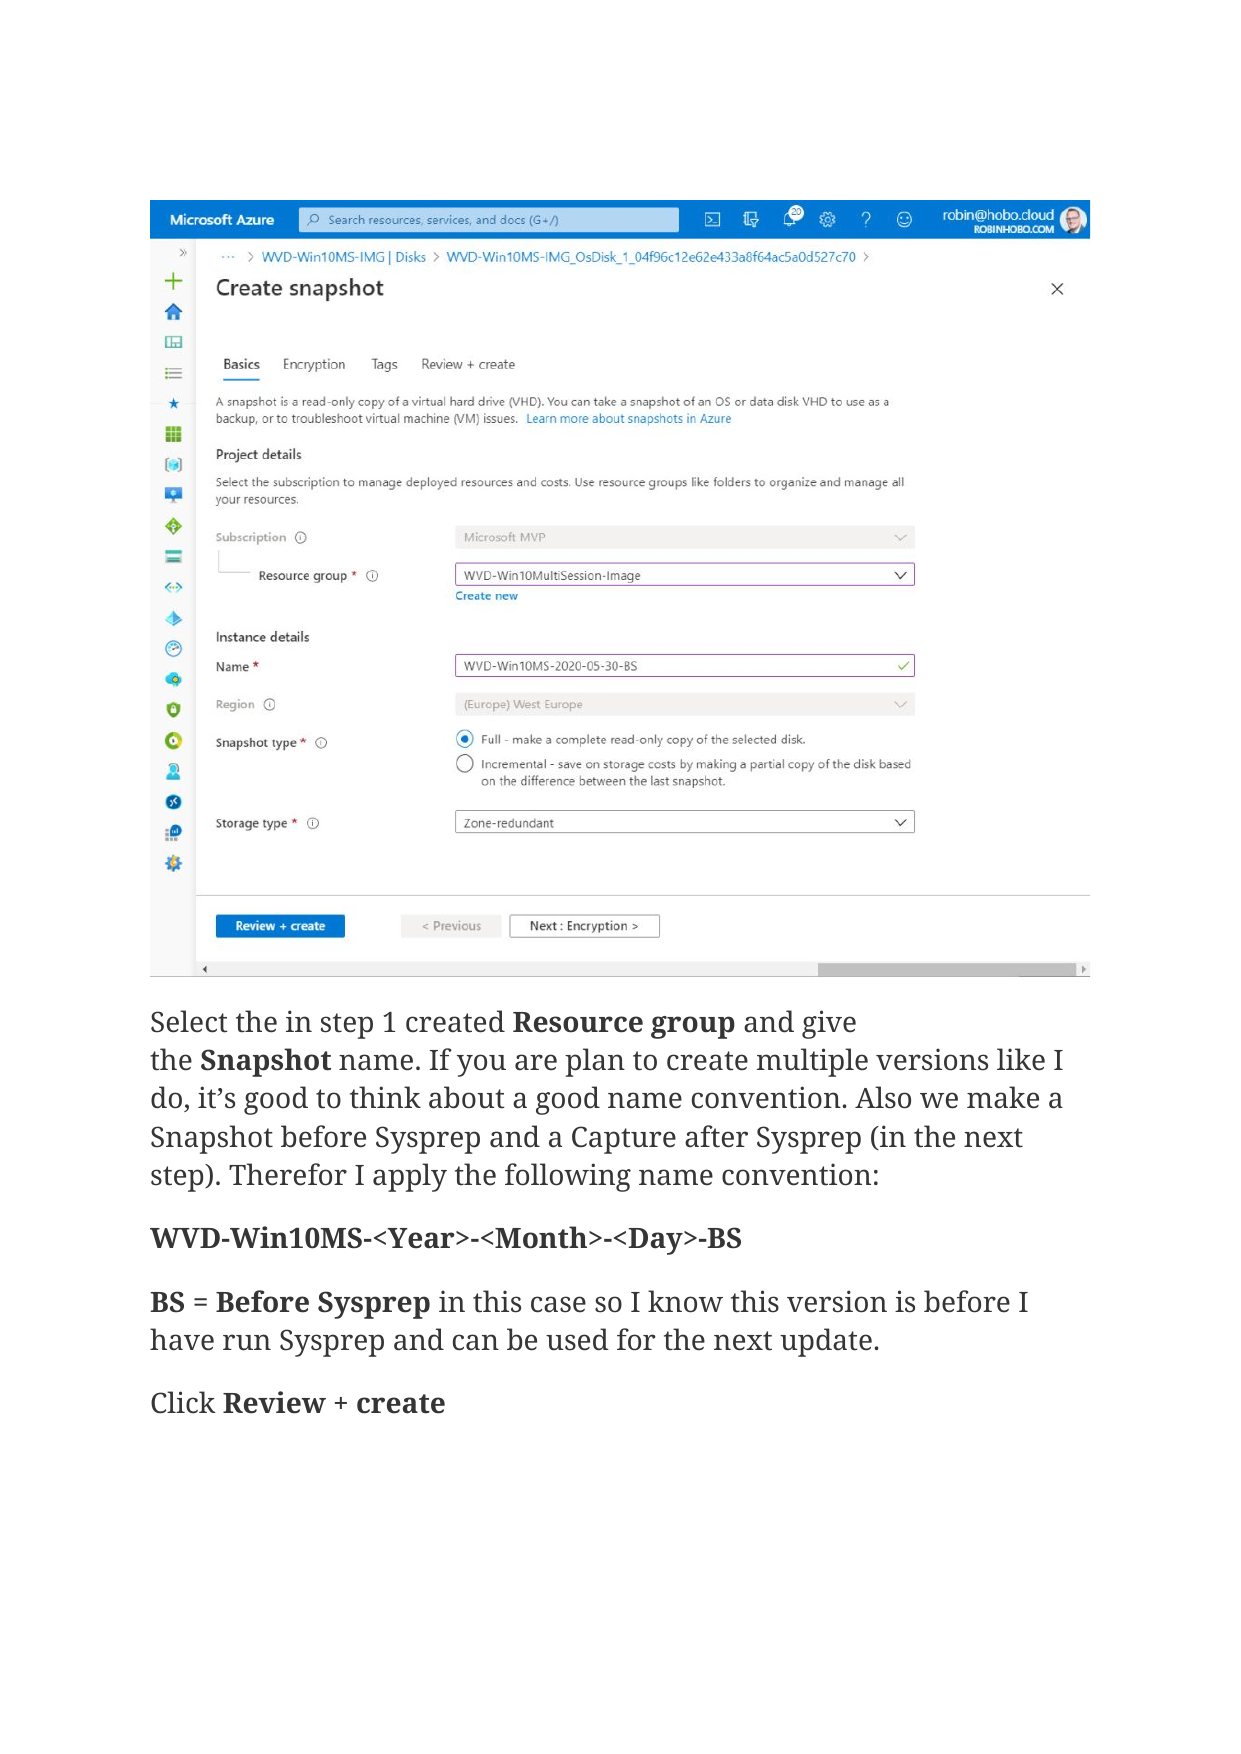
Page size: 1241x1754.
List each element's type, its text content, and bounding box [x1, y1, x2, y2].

text BS = Before Sysprep in this case so I know this version is before I have run Sysprep and can be used for the next update. [150, 1282, 1090, 1358]
text WVD-Win10MS-<Year>-<Month>-<Day>-BS [150, 1218, 1090, 1257]
text Select the in step 1 created Resource group and give the Snapshot name. If you are plan to create multiple versions like I do, it’s good to think about a good name convention. Also we make a Snapshot before Sysprep and a Capture after Sysprep (in the next step). Therefor I apply the following name convention: [150, 1002, 1090, 1193]
text Click Review + create [150, 1383, 1090, 1422]
picture [150, 200, 1091, 977]
